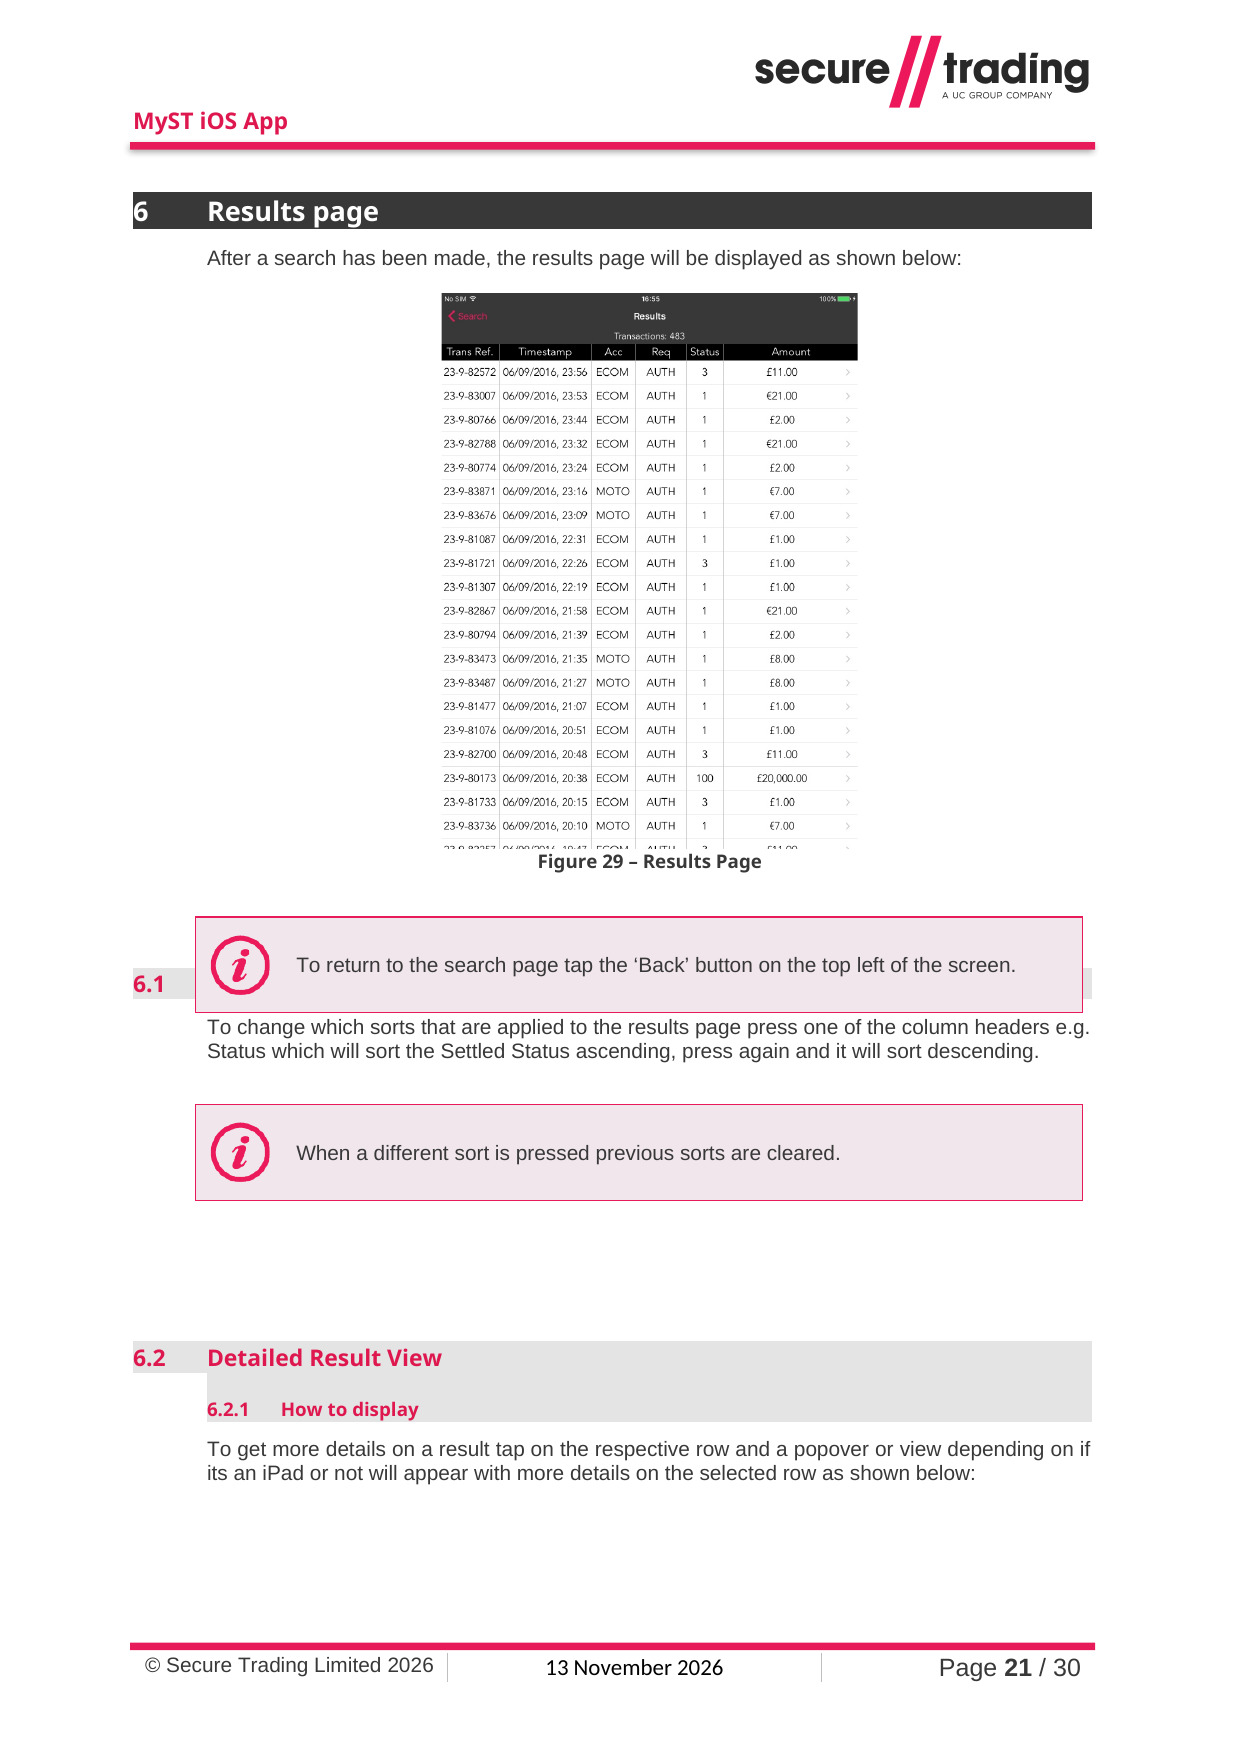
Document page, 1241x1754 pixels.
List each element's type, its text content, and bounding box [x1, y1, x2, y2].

subtitle Results page [133, 192, 1092, 229]
picture [441, 293, 858, 849]
picture [210, 1122, 270, 1182]
picture [210, 935, 270, 995]
table_header [196, 918, 285, 1012]
text To change which sorts that are applied to the results page press one of the column headers e.g. Status which will sort the Settled Status ascending, press again and it will sort descending. [207, 1015, 1092, 1063]
text After a search has been made, the results page will be displayed as shown below: [207, 245, 1092, 269]
table_header [196, 1105, 285, 1200]
subtitle How to display [207, 1397, 1092, 1422]
table_header When a different sort is pressed previous sorts are cleared. [285, 1105, 1082, 1200]
text To get more details on a result tap on the respective row and a popover or view depending on if its an iPad or not will appear with more details on the selected row as shown below: [207, 1437, 1092, 1485]
text Figure 29 – Results Page [207, 848, 1092, 874]
subtitle Detailed Result View [133, 1341, 1092, 1373]
subtitle Changing Sorts [133, 968, 195, 999]
picture [750, 29, 1093, 112]
table_header To return to the search page tap the ‘Back’ button on the top left of the screen. [285, 918, 1082, 1012]
